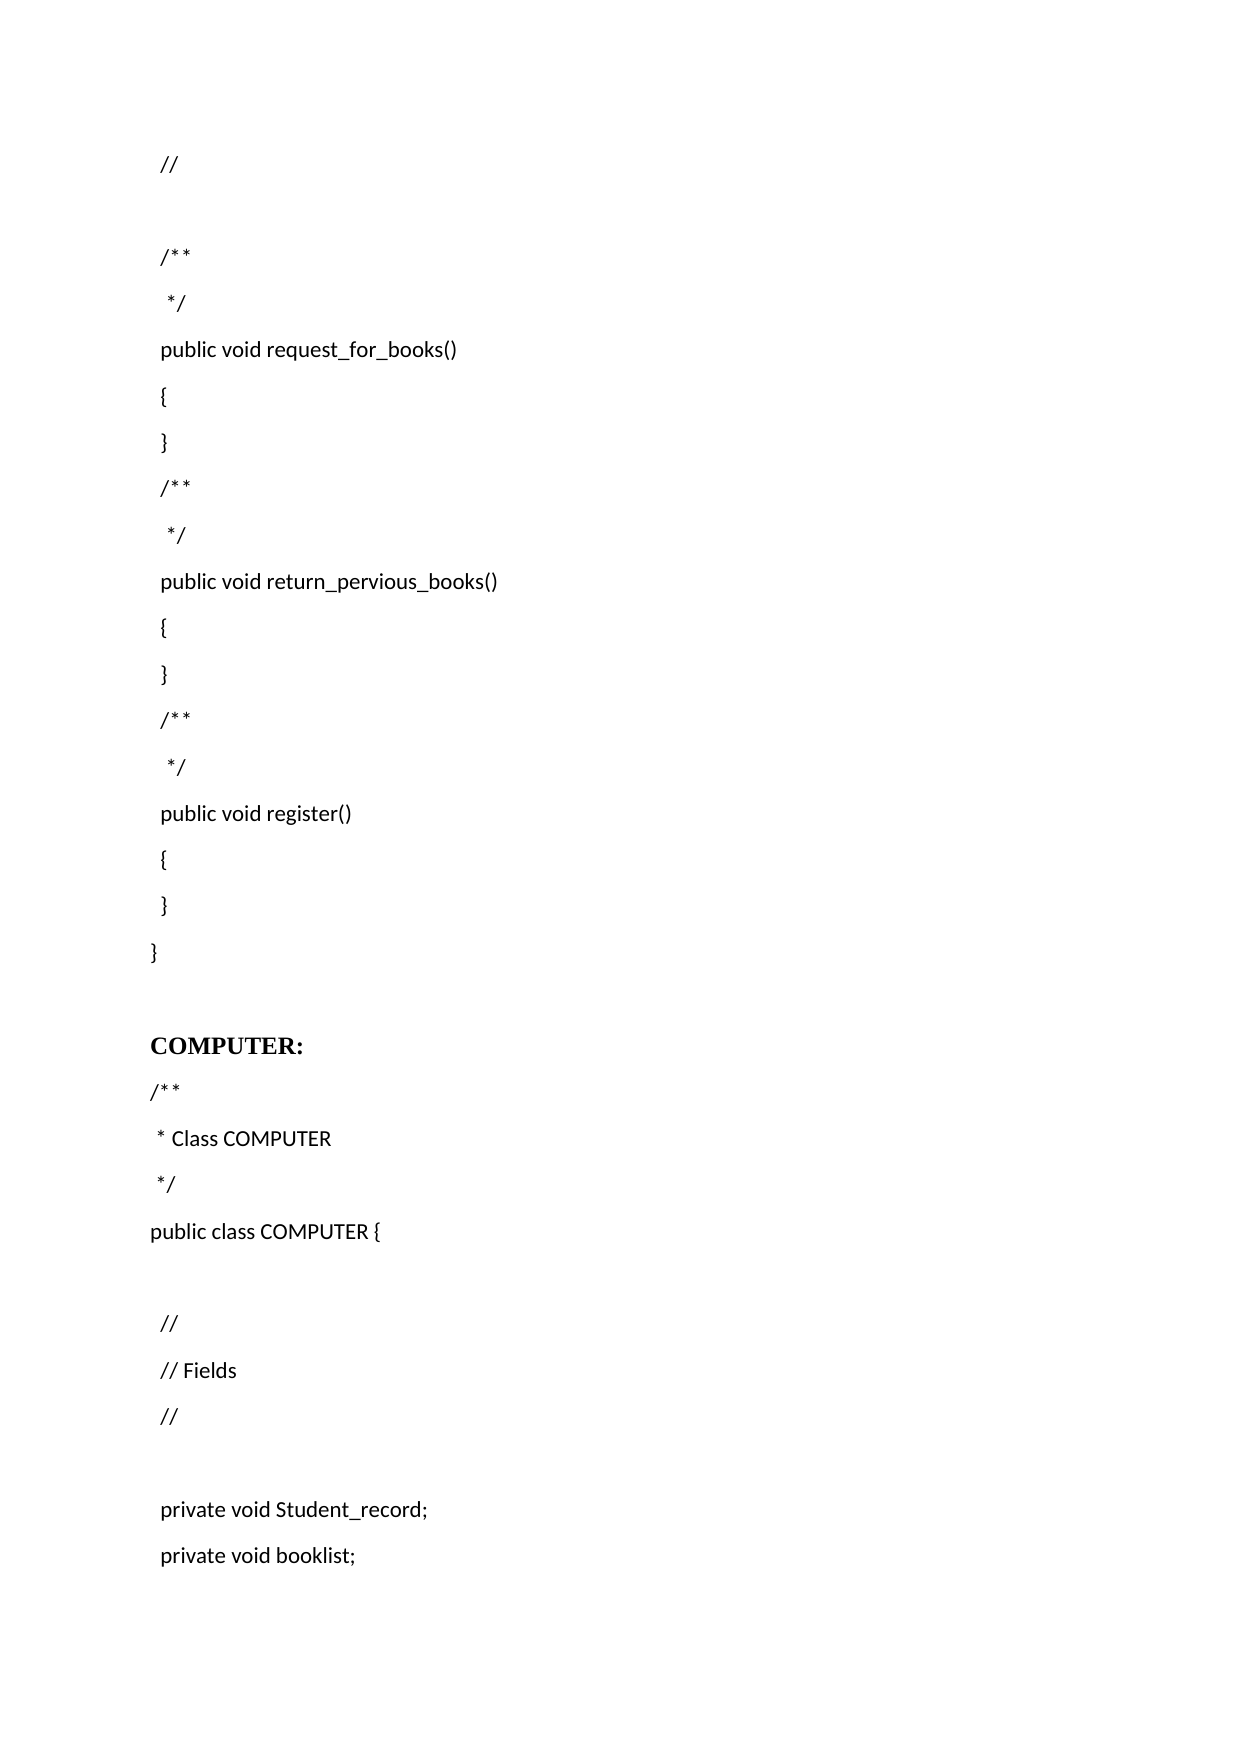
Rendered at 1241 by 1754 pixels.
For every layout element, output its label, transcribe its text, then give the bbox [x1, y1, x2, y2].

text private void Student_record; [150, 1495, 1090, 1523]
text } [150, 428, 1090, 456]
text */ [150, 1171, 1090, 1198]
text { [150, 382, 1090, 410]
text private void booklist; [150, 1541, 1090, 1569]
text /** [150, 706, 1090, 734]
text public void request_for_books() [150, 335, 1090, 363]
text /** [150, 1078, 1090, 1106]
text } [150, 660, 1090, 688]
text /** [150, 474, 1090, 502]
text public void register() [150, 799, 1090, 827]
text */ [150, 753, 1090, 781]
text * Class COMPUTER [150, 1124, 1090, 1152]
text } [150, 892, 1090, 920]
text { [150, 845, 1090, 873]
text // [150, 150, 1090, 178]
text } [150, 938, 1090, 966]
text */ [150, 289, 1090, 317]
text public void return_pervious_books() [150, 567, 1090, 595]
text // [150, 1309, 1090, 1338]
text /** [150, 243, 1090, 271]
text { [150, 613, 1090, 642]
text // Fields [150, 1356, 1090, 1384]
text public class COMPUTER { [150, 1217, 1090, 1245]
text */ [150, 521, 1090, 549]
text // [150, 1402, 1090, 1430]
text COMPUTER: [150, 1031, 1090, 1059]
